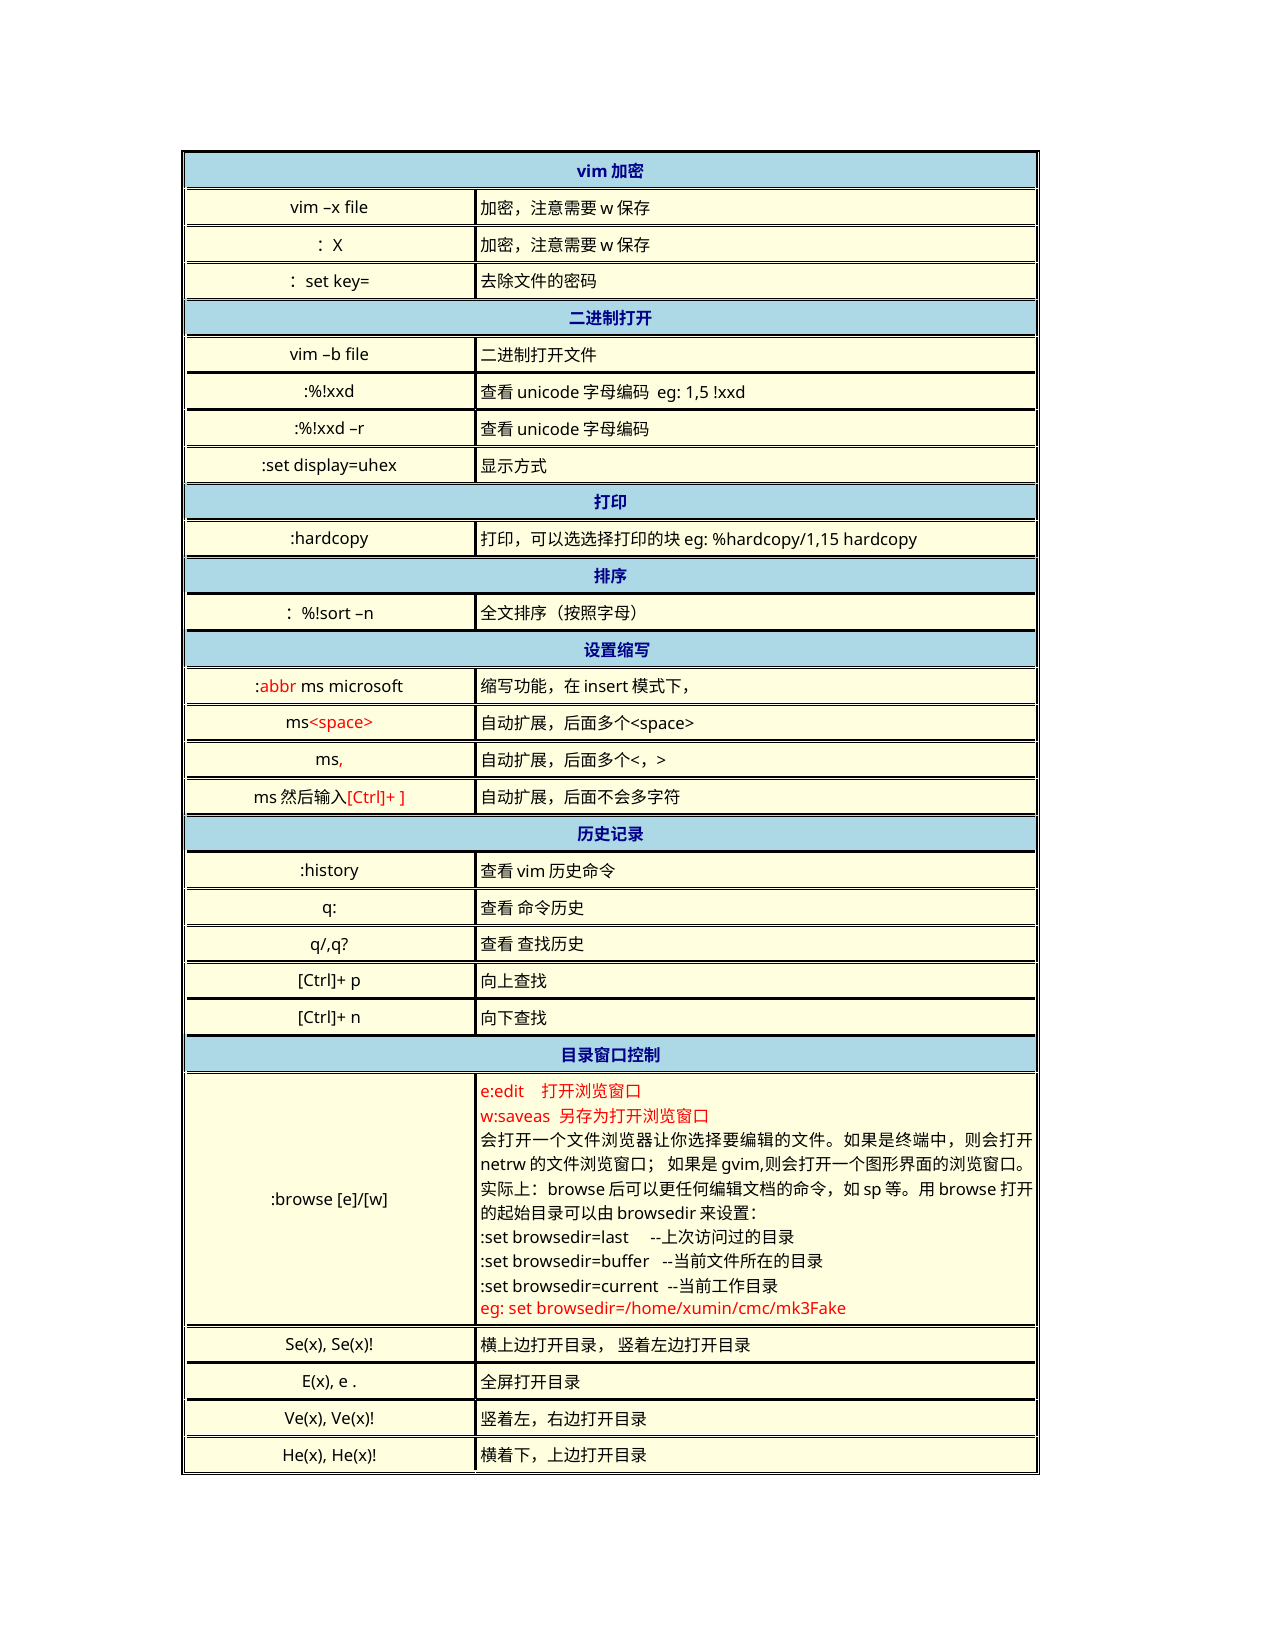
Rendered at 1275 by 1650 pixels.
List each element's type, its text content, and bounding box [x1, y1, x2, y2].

table_cell 全屏打开目录 [477, 1361, 1036, 1398]
table_cell 目录窗口控制 [185, 1034, 1036, 1071]
table_cell 向下查找 [477, 997, 1036, 1034]
table_cell E(x), e . [185, 1361, 474, 1398]
table_cell q/,q? [185, 924, 474, 960]
table_cell 打印 [183, 482, 1038, 518]
table_cell 横上边打开目录， 竖着左边打开目录 [477, 1324, 1037, 1361]
table_cell 排序 [185, 555, 1037, 592]
table_cell 打印，可以选选择打印的块 eg: %hardcopy/1,15 hardcopy [477, 518, 1037, 555]
table_cell ：%!sort –n [185, 592, 474, 629]
table_cell vim –x file [183, 187, 475, 224]
table_cell 全文排序（按照字母） [477, 592, 1036, 629]
table_cell 查看unicode字母编码 [477, 408, 1038, 445]
table_cell 向上查找 [477, 960, 1037, 997]
table_cell Ve(x), Ve(x)! [183, 1398, 474, 1434]
table_cell vim –b file [185, 334, 474, 371]
table_cell :abbr ms microsoft [183, 666, 475, 702]
table_cell 自动扩展，后面多个<space> [477, 703, 1037, 739]
table_cell 设置缩写 [185, 629, 1036, 666]
table_cell 二进制打开文件 [477, 334, 1037, 371]
table_cell vim加密 [185, 153, 1036, 187]
table_cell 去除文件的密码 [475, 261, 1038, 297]
table_cell 缩写功能，在insert模式下， [475, 666, 1038, 702]
table_cell 自动扩展，后面不会多字符 [477, 776, 1037, 813]
table_cell ：set key= [183, 261, 475, 297]
table_cell e:edit 打开浏览窗口 w:saveas 另存为打开浏览窗口 会打开一个文件浏览器让你选择要编辑的文件。如果是终端中，则会打开netrw的文件浏览窗口； 如果是gvim,则会打开一个图形界面的浏览窗口。 实际上：browse后可以更任何编辑文档的命令，如sp等。用browse打开的起始目录可以由browsedir来设置： :set browsedir=last --上次访问过的目录 :set browsedir=buffer --当前文件所在的目录 :set browsedir=current --当前工作目录 eg: set browsedir=/home/xumin/cmc/mk3Fake [475, 1071, 1038, 1324]
table_cell :browse [e]/[w] [183, 1071, 475, 1324]
table_cell 查看 查找历史 [477, 924, 1037, 960]
table_cell Se(x), Se(x)! [185, 1324, 474, 1361]
table_cell 自动扩展，后面多个<，> [477, 739, 1037, 776]
table_cell ms, [185, 739, 474, 776]
table_cell ：X [183, 224, 475, 261]
table_cell :history [185, 850, 474, 887]
table_cell 横着下，上边打开目录 [475, 1435, 1037, 1471]
table_cell 竖着左，右边打开目录 [477, 1398, 1038, 1434]
table_cell :%!xxd [185, 371, 474, 408]
table_cell q: [183, 887, 475, 923]
table_cell ms<space> [185, 703, 474, 739]
table_cell ms然后输入[Ctrl]+ ] [185, 776, 474, 813]
table_cell :hardcopy [185, 518, 474, 555]
table_cell He(x), He(x)! [185, 1435, 475, 1471]
table_cell 显示方式 [475, 445, 1038, 482]
table_cell 查看unicode字母编码 eg: 1,5 !xxd [477, 371, 1036, 408]
table_cell 历史记录 [185, 813, 1037, 850]
table_cell 查看 命令历史 [475, 887, 1038, 923]
table_cell :%!xxd –r [183, 408, 474, 445]
table_cell [Ctrl]+ p [185, 960, 474, 997]
table_cell 查看vim历史命令 [477, 850, 1036, 887]
table_cell 二进制打开 [185, 298, 1037, 334]
table_cell [Ctrl]+ n [185, 997, 474, 1034]
table_cell 加密，注意需要w保存 [475, 187, 1038, 224]
table_cell 加密，注意需要w保存 [475, 224, 1038, 261]
table_cell :set display=uhex [183, 445, 475, 482]
